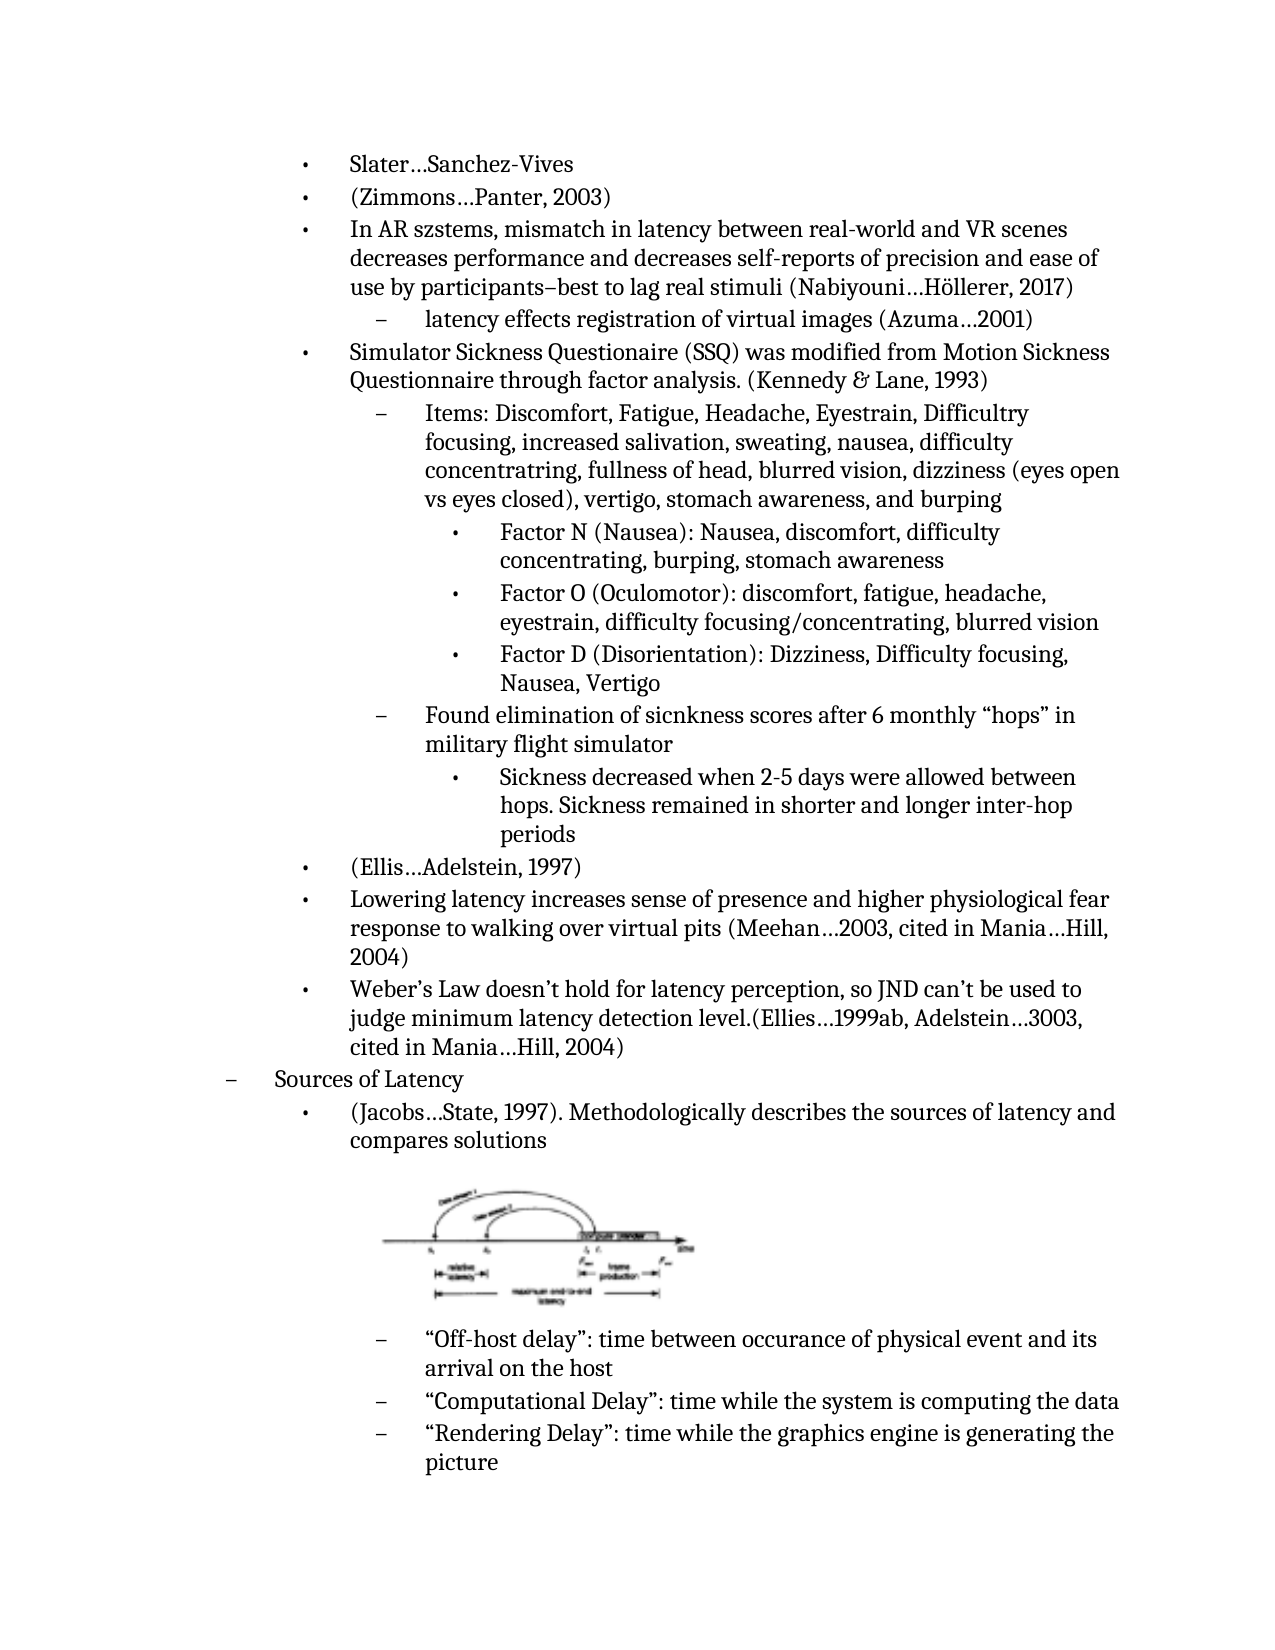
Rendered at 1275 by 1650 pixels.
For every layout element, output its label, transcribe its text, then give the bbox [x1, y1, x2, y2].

list (Jacobs…State, 1997). Methodologically describes the sources of latency and compares solutions [300, 1097, 1125, 1155]
list “Rendering Delay”: time while the graphics engine is generating the picture [375, 1419, 1125, 1477]
list In AR szstems, mismatch in latency between real-world and VR scenes decreases performance and decreases self-reports of precision and ease of use by participants–best to lag real stimuli (Nabiyouni…Höllerer, 2017) [300, 215, 1125, 301]
list “Off-host delay”: time between occurance of physical event and its arrival on the host [375, 1325, 1125, 1383]
list latency effects registration of virtual images (Azuma…2001) [375, 305, 1125, 334]
picture [368, 1175, 703, 1316]
list Factor N (Nausea): Nausea, discomfort, difficulty concentrating, burping, stomach awareness [450, 517, 1125, 575]
list Slater…Sanchez-Vives [300, 150, 1125, 179]
list Sickness decreased when 2-5 days were allowed between hops. Sickness remained in shorter and longer inter-hop periods [450, 762, 1125, 849]
list Factor D (Disorientation): Dizziness, Difficulty focusing, Nausea, Vertigo [450, 640, 1125, 697]
list Simulator Sickness Questionaire (SSQ) was modified from Motion Sickness Questionnaire through factor analysis. (Kennedy & Lane, 1993) [300, 337, 1125, 395]
list Factor O (Oculomotor): discomfort, fatigue, headache, eyestrain, difficulty focusing/concentrating, blurred vision [450, 579, 1125, 636]
list Items: Discomfort, Fatigue, Headache, Eyestrain, Difficultry focusing, increased salivation, sweating, nausea, difficulty concentratring, fullness of head, blurred vision, dizziness (eyes open vs eyes closed), vertigo, stomach awareness, and burping [375, 399, 1125, 514]
list (Zimmons…Panter, 2003) [300, 182, 1125, 211]
list (Ellis…Adelstein, 1997) [300, 852, 1125, 881]
list “Computational Delay”: time while the system is computing the data [375, 1387, 1125, 1415]
list Lowering latency increases sense of presence and higher physiological fear response to walking over virtual pits (Meehan…2003, cited in Mania…Hill, 2004) [300, 885, 1125, 971]
list Weber’s Law doesn’t hold for latency perception, so JND can’t be used to judge minimum latency detection level.(Ellies…1999ab, Adelstein…3003, cited in Mania…Hill, 2004) [300, 975, 1125, 1061]
list Sources of Latency [225, 1065, 1125, 1094]
list Found elimination of sicnkness scores after 6 monthly “hops” in military flight simulator [375, 701, 1125, 759]
